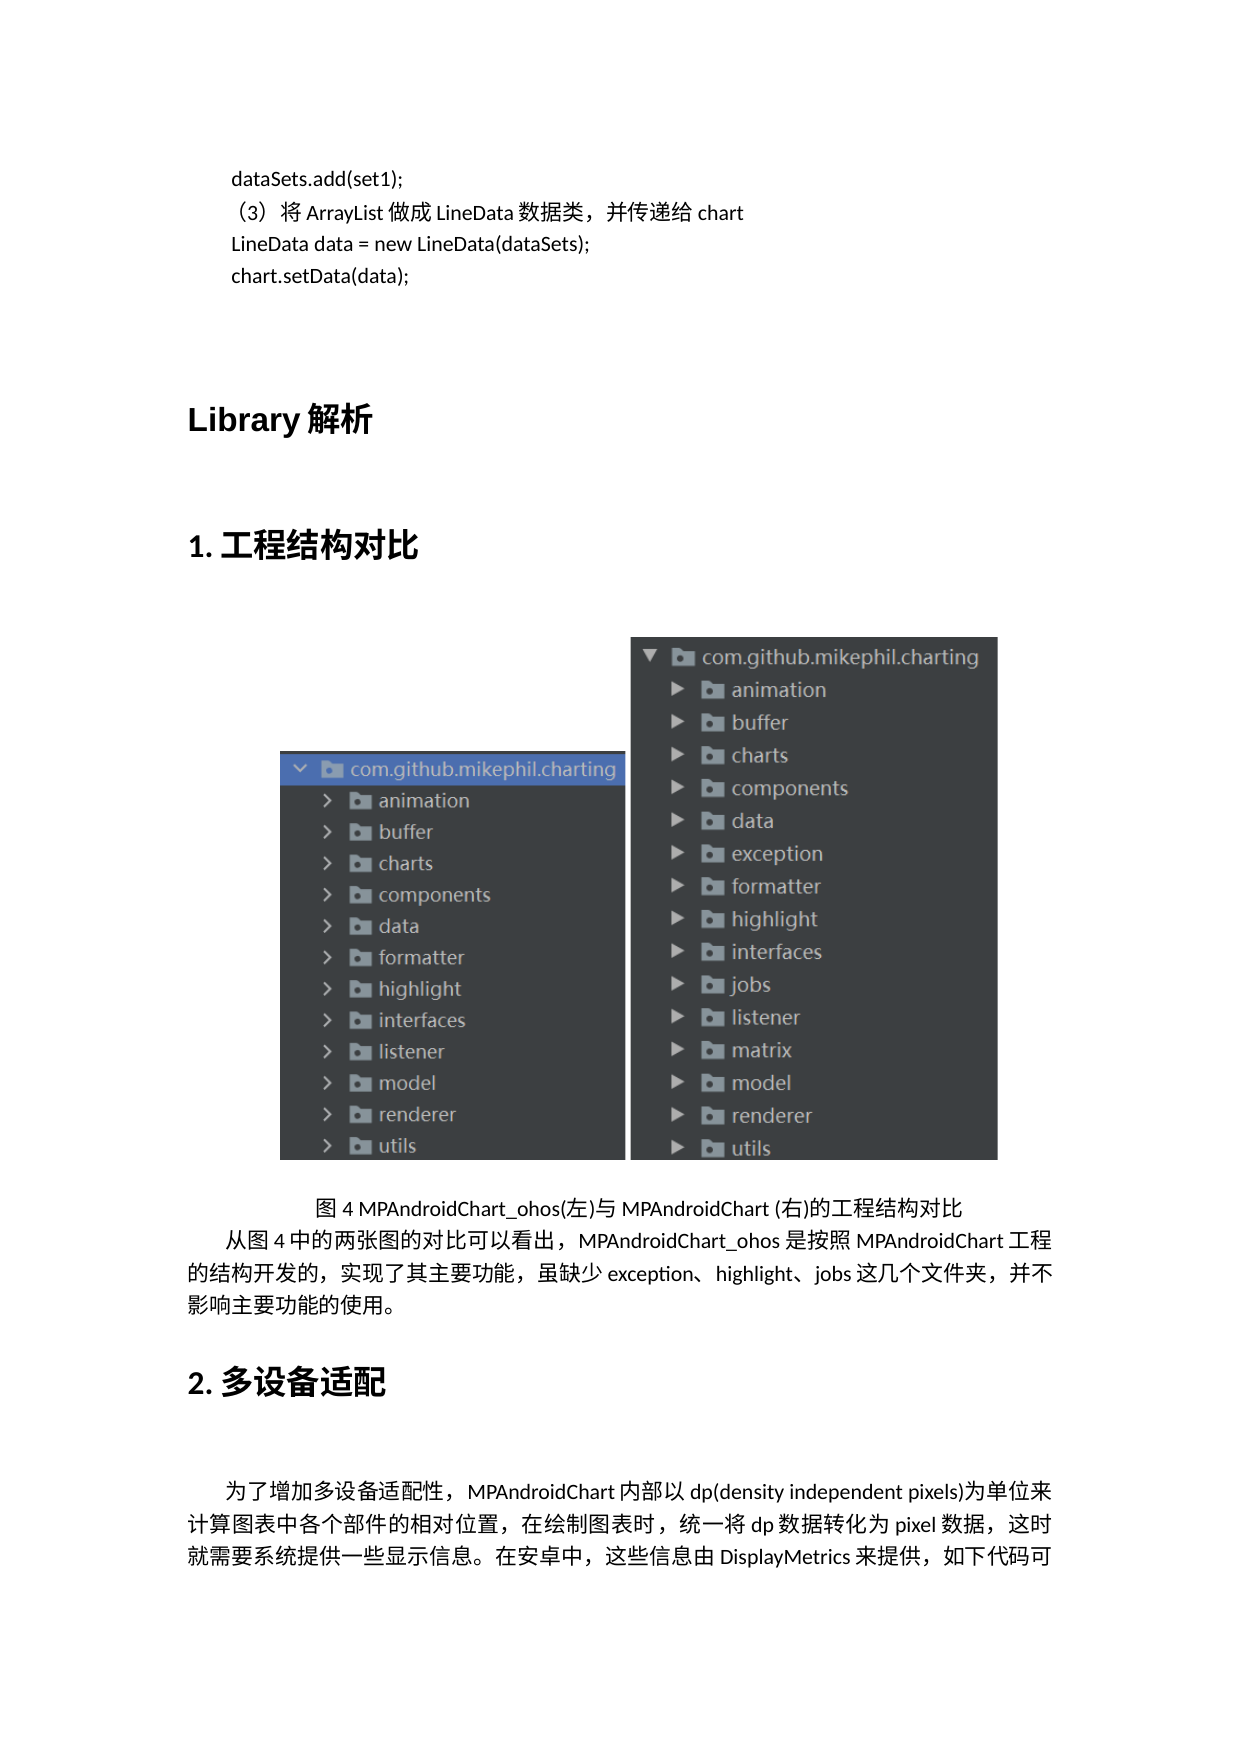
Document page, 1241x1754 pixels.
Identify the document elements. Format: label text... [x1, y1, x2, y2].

picture [630, 637, 998, 1160]
text LineData data = new LineData(dataSets); [187, 227, 1053, 259]
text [187, 1474, 1053, 1571]
text dataSets.add(set1); [187, 162, 1053, 194]
text 从图4中的两张图的对比可以看出，MPAndroidChart_ohos是按照MPAndroidChart工程的结构开发的，实现了其主要功能，虽缺少exception、highlight、jobs这几个文件夹，并不影响主要功能的使用。 [187, 1223, 1053, 1320]
picture [280, 751, 626, 1160]
text （3）将ArrayList做成LineData数据类，并传递给chart [187, 194, 1053, 227]
text 图 4 MPAndroidChart_ohos(左)与MPAndroidChart (右)的工程结构对比 [187, 1190, 1053, 1223]
text chart.setData(data); [187, 259, 1053, 292]
subtitle 工程结构对比 [187, 511, 1053, 576]
subtitle 多设备适配 [187, 1347, 1053, 1412]
subtitle Library解析 [187, 384, 1053, 449]
